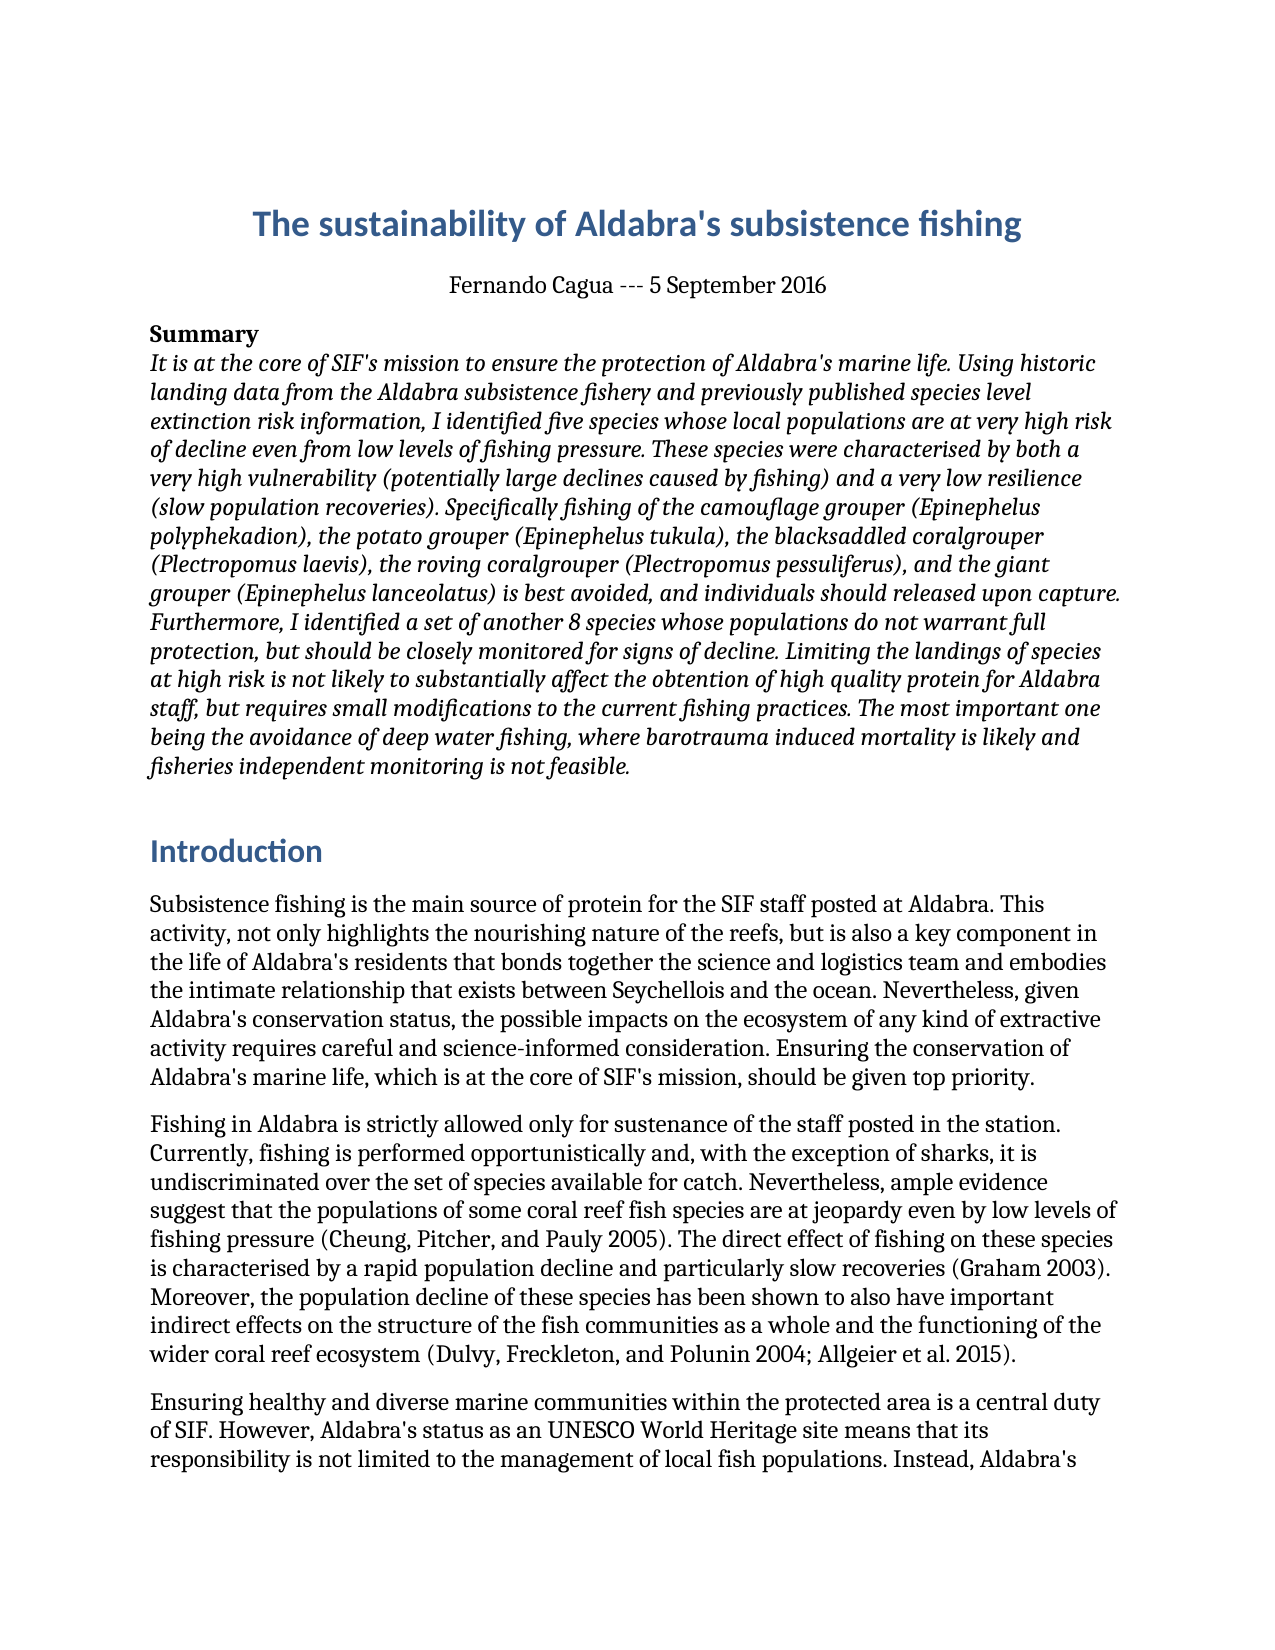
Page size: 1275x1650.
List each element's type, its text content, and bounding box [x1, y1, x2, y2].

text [150, 1387, 1125, 1474]
text Fishing in Aldabra is strictly allowed only for sustenance of the staff posted in the station. Currently, fishing is performed opportunistically and, with the exception of sharks, it is undiscriminated over the set of species available for catch. Nevertheless, ample evidence suggest that the populations of some coral reef fish species are at jeopardy even by low levels of fishing pressure (Cheung, Pitcher, and Pauly 2005). The direct effect of fishing on these species is characterised by a rapid population decline and particularly slow recoveries (Graham 2003). Moreover, the population decline of these species has been shown to also have important indirect effects on the structure of the fish communities as a whole and the functioning of the wider coral reef ecosystem (Dulvy, Freckleton, and Polunin 2004; Allgeier et al. 2015). [150, 1110, 1125, 1369]
text Summary [150, 320, 1125, 349]
text Subsistence fishing is the main source of protein for the SIF staff posted at Aldabra. This activity, not only highlights the nourishing nature of the reefs, but is also a key component in the life of Aldabra's residents that bonds together the science and logistics team and embodies the intimate relationship that exists between Seychellois and the ocean. Nevertheless, given Aldabra's conservation status, the possible impacts on the ecosystem of any kind of extractive activity requires careful and science-informed consideration. Ensuring the conservation of Aldabra's marine life, which is at the core of SIF's mission, should be given top priority. [150, 890, 1125, 1091]
text It is at the core of SIF's mission to ensure the protection of Aldabra's marine life. Using historic landing data from the Aldabra subsistence fishery and previously published species level extinction risk information, I identified five species whose local populations are at very high risk of decline even from low levels of fishing pressure. These species were characterised by both a very high vulnerability (potentially large declines caused by fishing) and a very low resilience (slow population recoveries). Specifically fishing of the camouflage grouper (Epinephelus polyphekadion), the potato grouper (Epinephelus tukula), the blacksaddled coralgrouper (Plectropomus laevis), the roving coralgrouper (Plectropomus pessuliferus), and the giant grouper (Epinephelus lanceolatus) is best avoided, and individuals should released upon capture. Furthermore, I identified a set of another 8 species whose populations do not warrant full protection, but should be closely monitored for signs of decline. Limiting the landings of species at high risk is not likely to substantially affect the obtention of high quality protein for Aldabra staff, but requires small modifications to the current fishing practices. The most important one being the avoidance of deep water fishing, where barotrauma induced mortality is likely and fisheries independent monitoring is not feasible. [150, 349, 1125, 780]
title The sustainability of Aldabra's subsistence fishing [150, 200, 1125, 246]
subtitle Introduction [150, 830, 1125, 871]
text Fernando Cagua --- 5 September 2016 [150, 271, 1125, 299]
